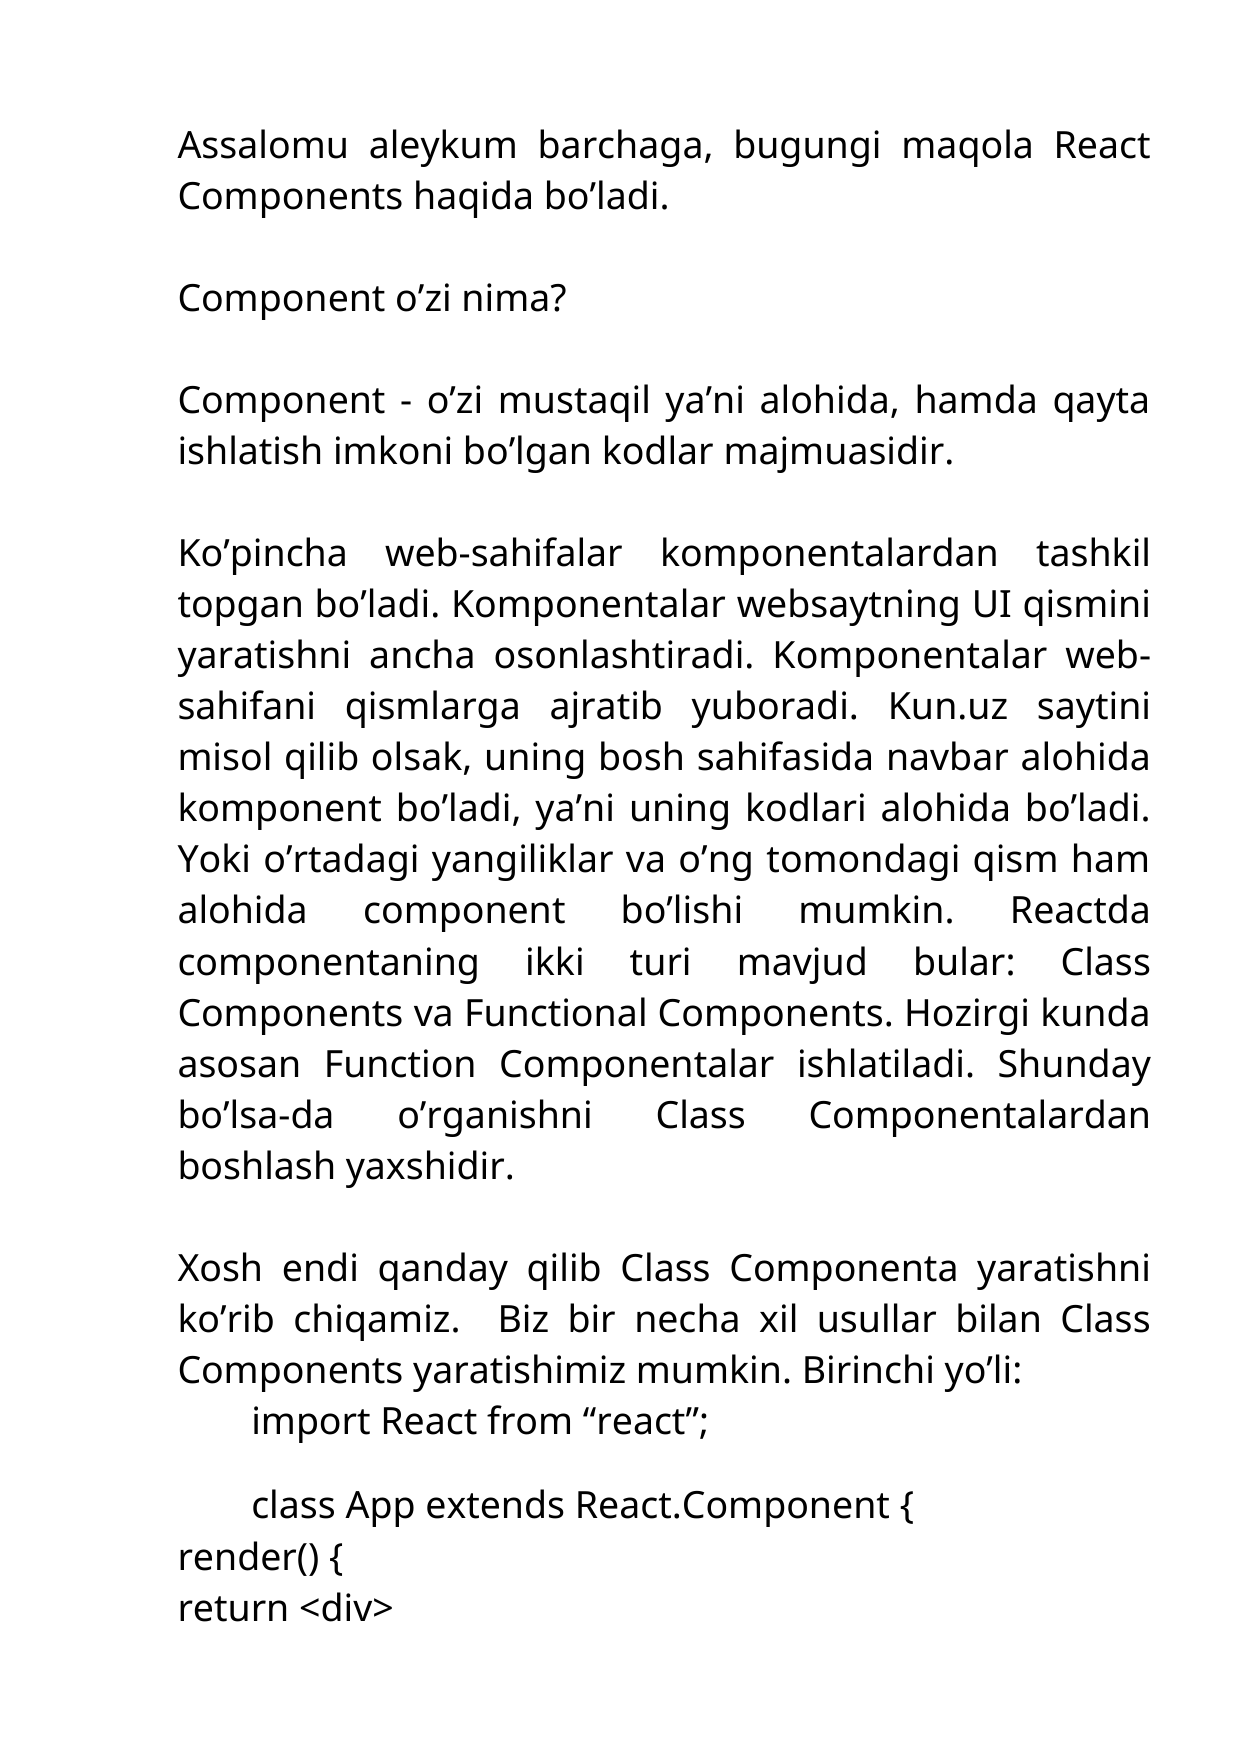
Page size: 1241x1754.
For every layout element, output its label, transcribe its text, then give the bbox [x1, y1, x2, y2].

text return <div> [177, 1581, 1152, 1632]
text Ko’pincha web-sahifalar komponentalardan tashkil topgan bo’ladi. Komponentalar websaytning UI qismini yaratishni ancha osonlashtiradi. Komponentalar web-sahifani qismlarga ajratib yuboradi. Kun.uz saytini misol qilib olsak, uning bosh sahifasida navbar alohida komponent bo’ladi, ya’ni uning kodlari alohida bo’ladi. Yoki o’rtadagi yangiliklar va o’ng tomondagi qism ham alohida component bo’lishi mumkin. Reactda componentaning ikki turi mavjud bular: Class Components va Functional Components. Hozirgi kunda asosan Function Componentalar ishlatiladi. Shunday bo’lsa-da o’rganishni Class Componentalardan boshlash yaxshidir. [177, 526, 1152, 1190]
text render() { [177, 1530, 1152, 1581]
text import React from “react”; [177, 1394, 1152, 1445]
text Xosh endi qanday qilib Class Componenta yaratishni ko’rib chiqamiz. Biz bir necha xil usullar bilan Class Components yaratishimiz mumkin. Birinchi yo’li: [177, 1241, 1152, 1394]
text Component o’zi nima? [177, 271, 1152, 322]
text Component - o’zi mustaqil ya’ni alohida, hamda qayta ishlatish imkoni bo’lgan kodlar majmuasidir. [177, 373, 1152, 475]
text class App extends React.Component { [177, 1479, 1152, 1530]
text Assalomu aleykum barchaga, bugungi maqola React Components haqida bo’ladi. [177, 118, 1152, 220]
